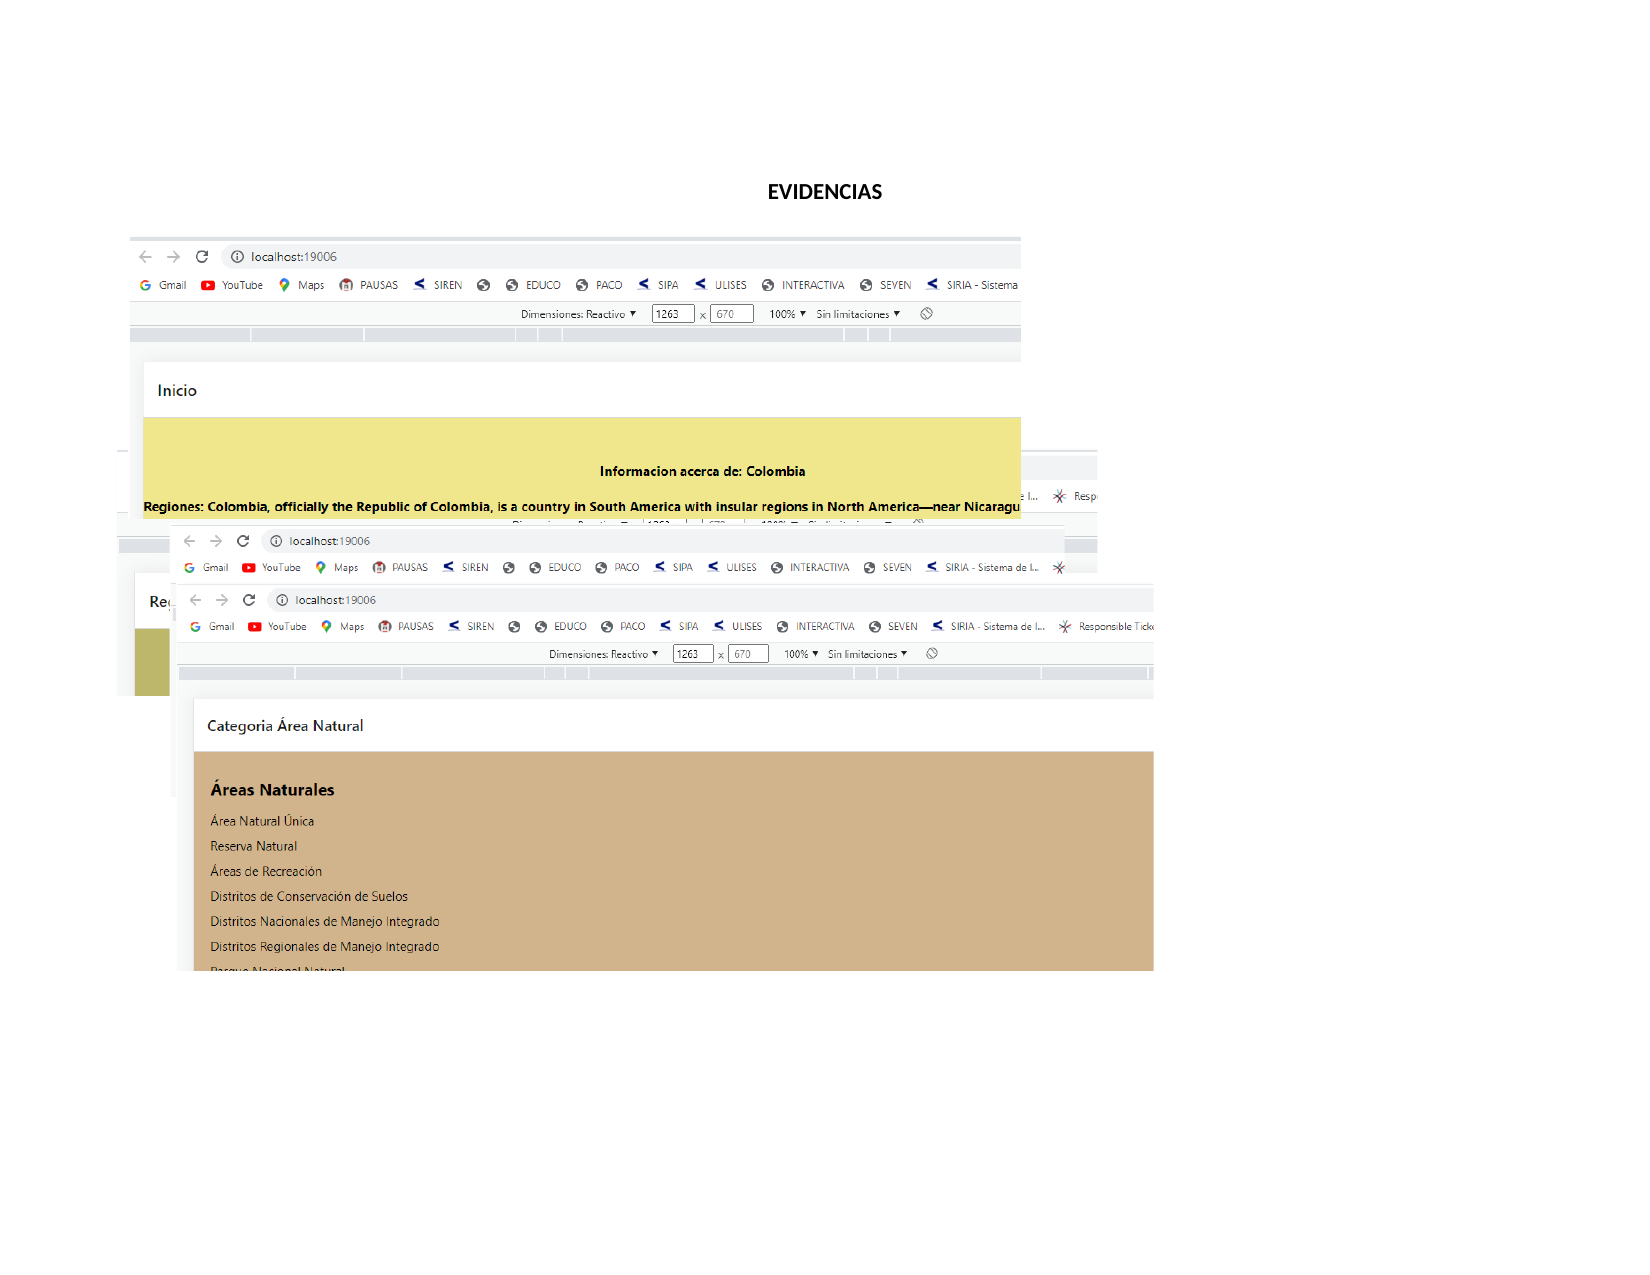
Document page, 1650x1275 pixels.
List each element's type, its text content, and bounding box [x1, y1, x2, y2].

picture [115, 236, 1150, 970]
text EVIDENCIAS [148, 177, 1502, 205]
